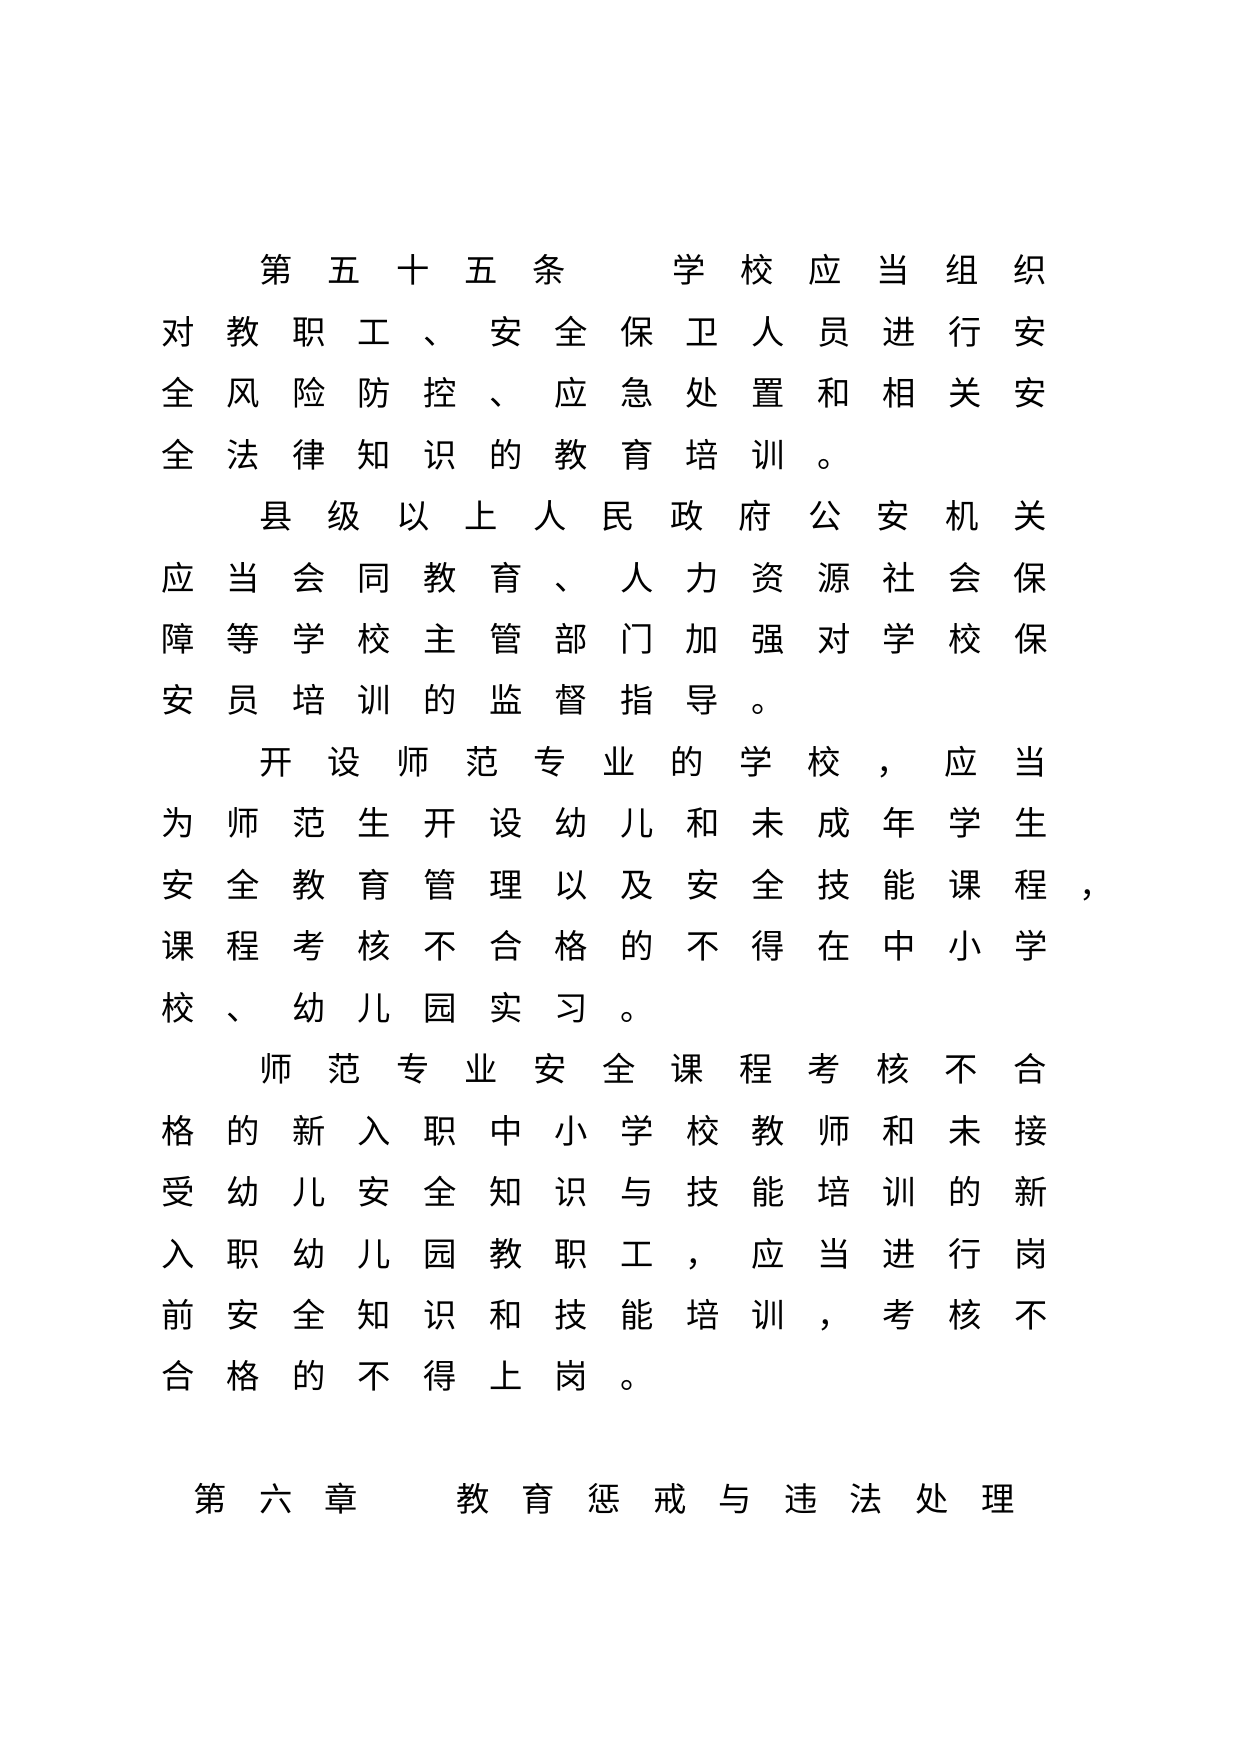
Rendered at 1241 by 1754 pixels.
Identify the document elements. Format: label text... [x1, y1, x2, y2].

list 第六章 教育惩戒与违法处理 [161, 1467, 1079, 1528]
text 县级以上人民政府公安机关应当会同教育、人力资源社会保障等学校主管部门加强对学校保安员培训的监督指导。 [161, 483, 1079, 729]
text 第五十五条 学校应当组织对教职工、安全保卫人员进行安全风险防控、应急处置和相关安全法律知识的教育培训。 [161, 237, 1079, 483]
text 师范专业安全课程考核不合格的新入职中小学校教师和未接受幼儿安全知识与技能培训的新入职幼儿园教职工，应当进行岗前安全知识和技能培训，考核不合格的不得上岗。 [161, 1036, 1079, 1405]
text 开设师范专业的学校，应当为师范生开设幼儿和未成年学生安全教育管理以及安全技能课程，课程考核不合格的不得在中小学校、幼儿园实习。 [161, 729, 1079, 1036]
